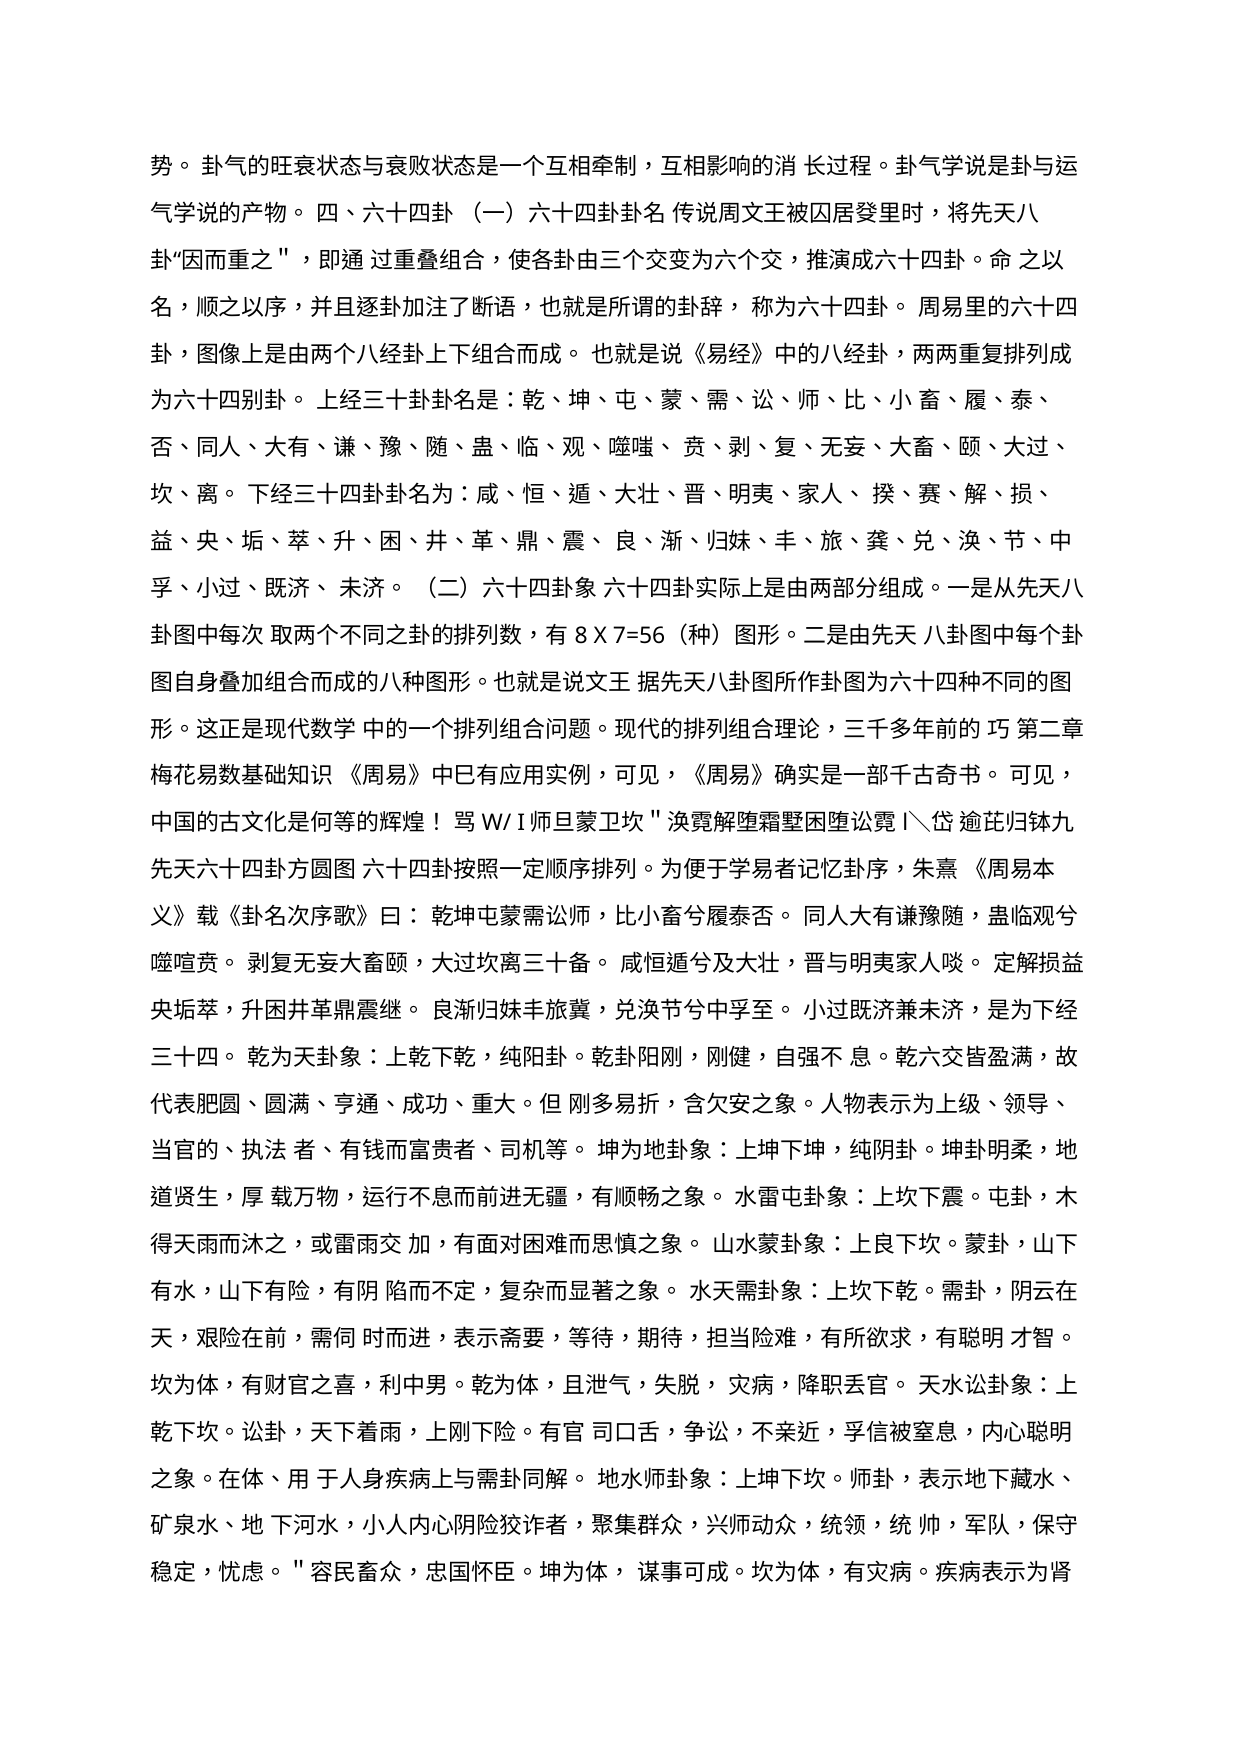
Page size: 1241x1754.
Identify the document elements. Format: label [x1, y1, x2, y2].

text [150, 150, 1090, 1587]
